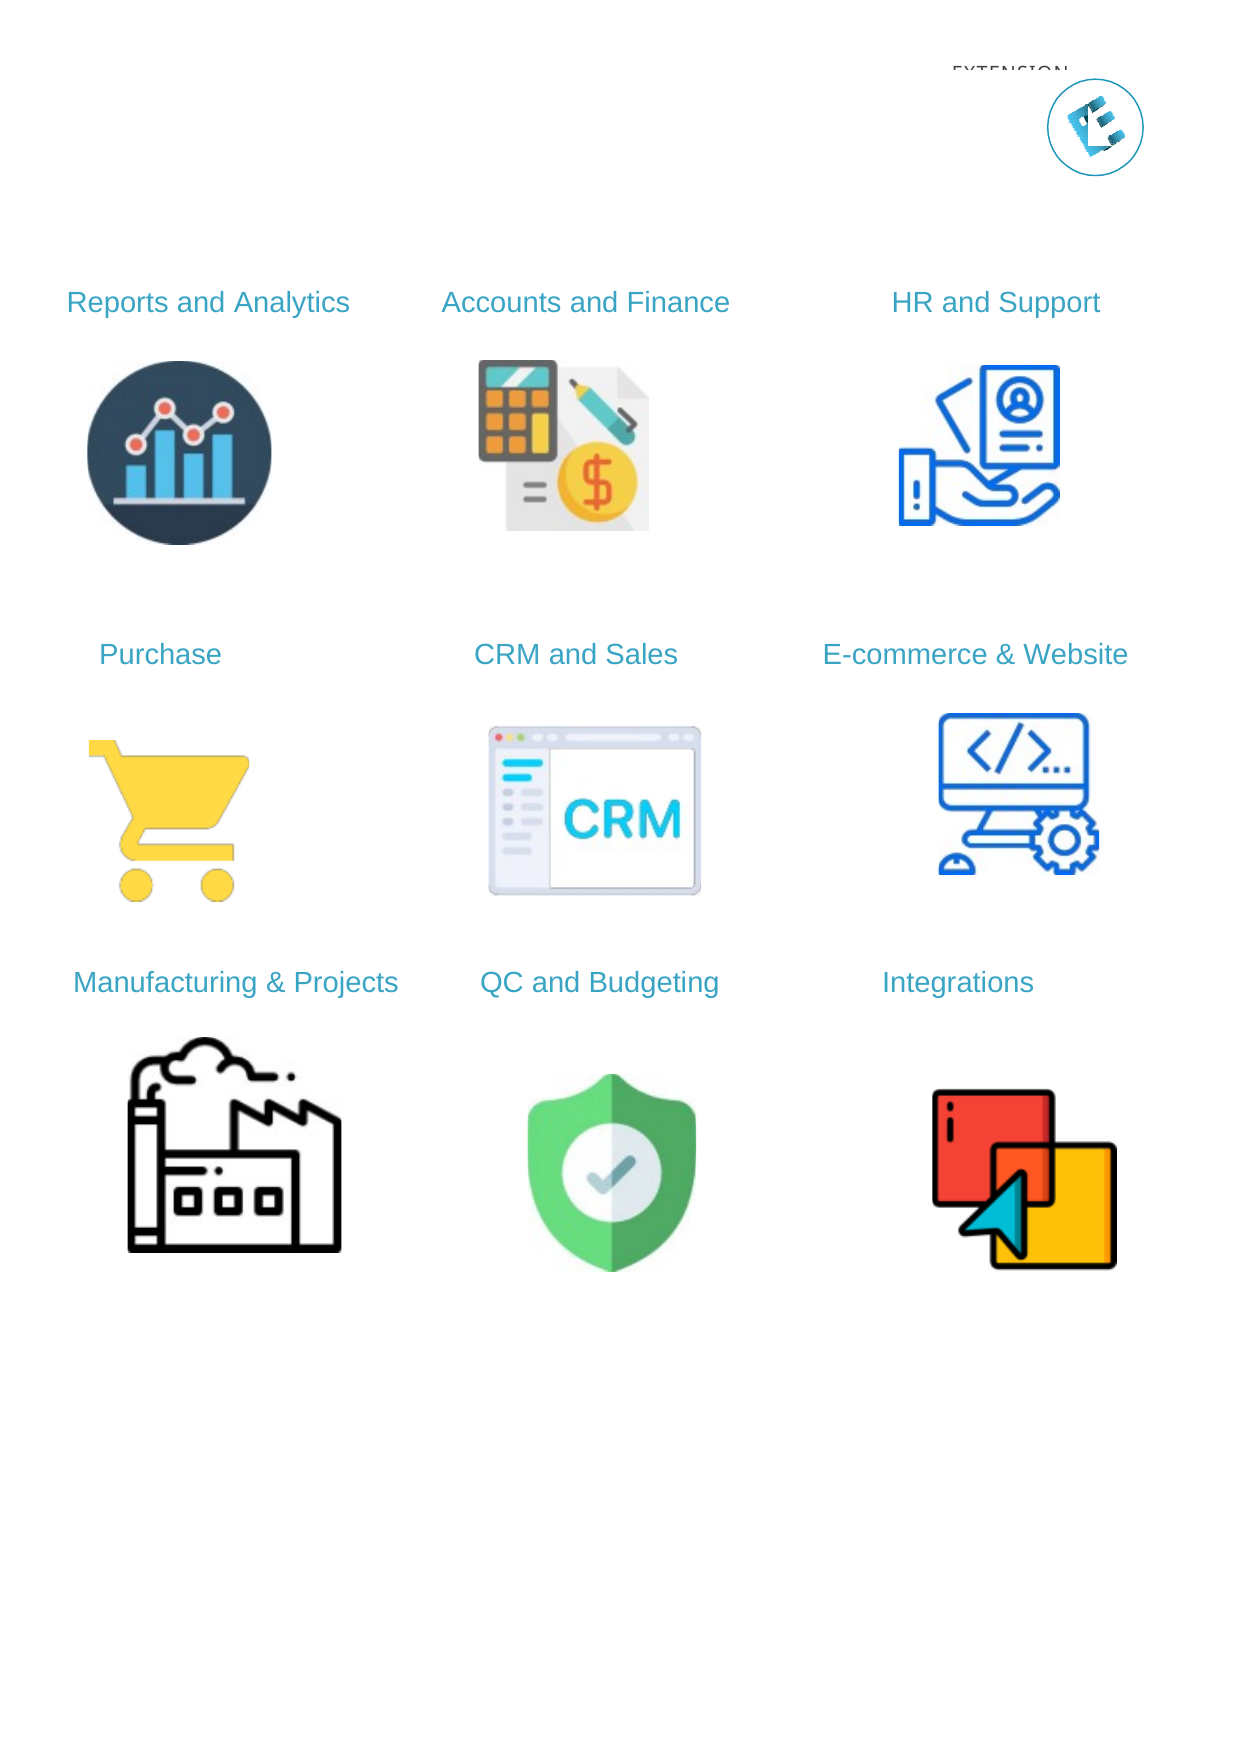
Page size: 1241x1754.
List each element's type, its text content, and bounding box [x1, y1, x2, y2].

picture [898, 365, 1060, 526]
picture [932, 1088, 1117, 1271]
picture [527, 1074, 697, 1272]
picture [1065, 96, 1125, 158]
picture [88, 740, 250, 902]
text Manufacturing & Projects QC and Budgeting Integrations [73, 965, 1234, 999]
picture [127, 1037, 342, 1253]
picture [938, 713, 1100, 875]
picture [488, 725, 702, 897]
text Reports and Analytics Accounts and Finance HR and Support [66, 285, 1234, 318]
text Purchase CRM and Sales E-commerce & Website [99, 637, 1234, 671]
picture [87, 361, 272, 545]
picture [478, 360, 649, 531]
